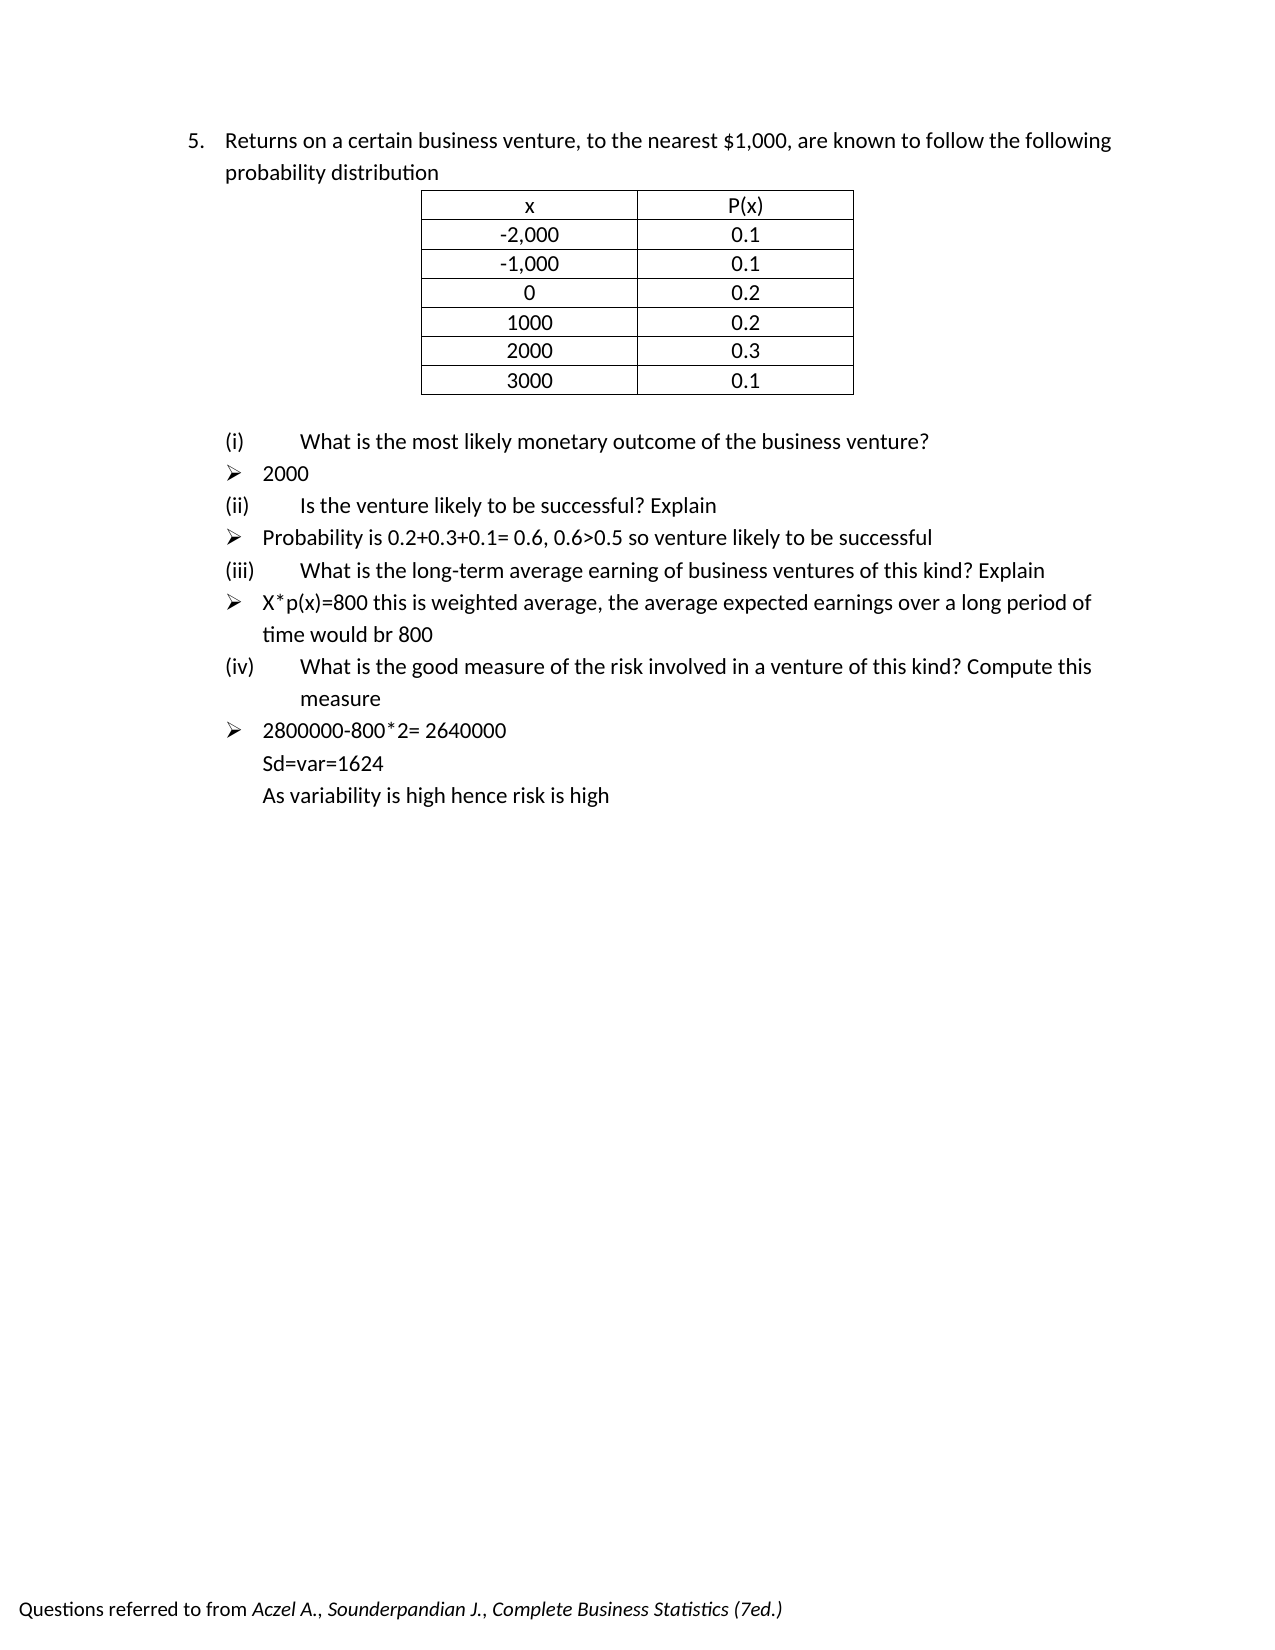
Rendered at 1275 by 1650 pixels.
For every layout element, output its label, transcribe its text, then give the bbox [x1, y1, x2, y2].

table_cell 0.1 [638, 220, 853, 248]
table_cell 0.2 [638, 279, 853, 307]
table_cell -2,000 [422, 220, 637, 248]
table_header P(x) [638, 191, 853, 219]
table_cell 0.1 [638, 250, 853, 277]
list 2800000-800*2= 2640000 [225, 717, 1125, 745]
table_header x [422, 191, 637, 219]
list What is the good measure of the risk involved in a venture of this kind? Compute this measure [225, 652, 1125, 712]
list X*p(x)=800 this is weighted average, the average expected earnings over a long period of time would br 800 [225, 588, 1125, 648]
table_cell 0.2 [638, 308, 853, 336]
table_cell 0.1 [638, 366, 853, 394]
list What is the most likely monetary outcome of the business venture? [225, 427, 1125, 455]
list 2000 [225, 459, 1125, 487]
list Sd=var=1624 [262, 749, 1125, 777]
list Is the venture likely to be successful? Explain [225, 491, 1125, 519]
table_cell 3000 [422, 366, 637, 394]
list What is the long-term average earning of business ventures of this kind? Explain [225, 556, 1125, 584]
table_cell 1000 [422, 308, 637, 336]
table_cell 2000 [422, 337, 637, 365]
list As variability is high hence risk is high [262, 781, 1125, 809]
list Returns on a certain business venture, to the nearest $1,000, are known to follow the following probability distribution [187, 126, 1125, 186]
table_cell 0.3 [638, 337, 853, 365]
list Probability is 0.2+0.3+0.1= 0.6, 0.6>0.5 so venture likely to be successful [225, 523, 1125, 552]
table_cell 0 [422, 279, 637, 307]
table_cell -1,000 [422, 250, 637, 277]
